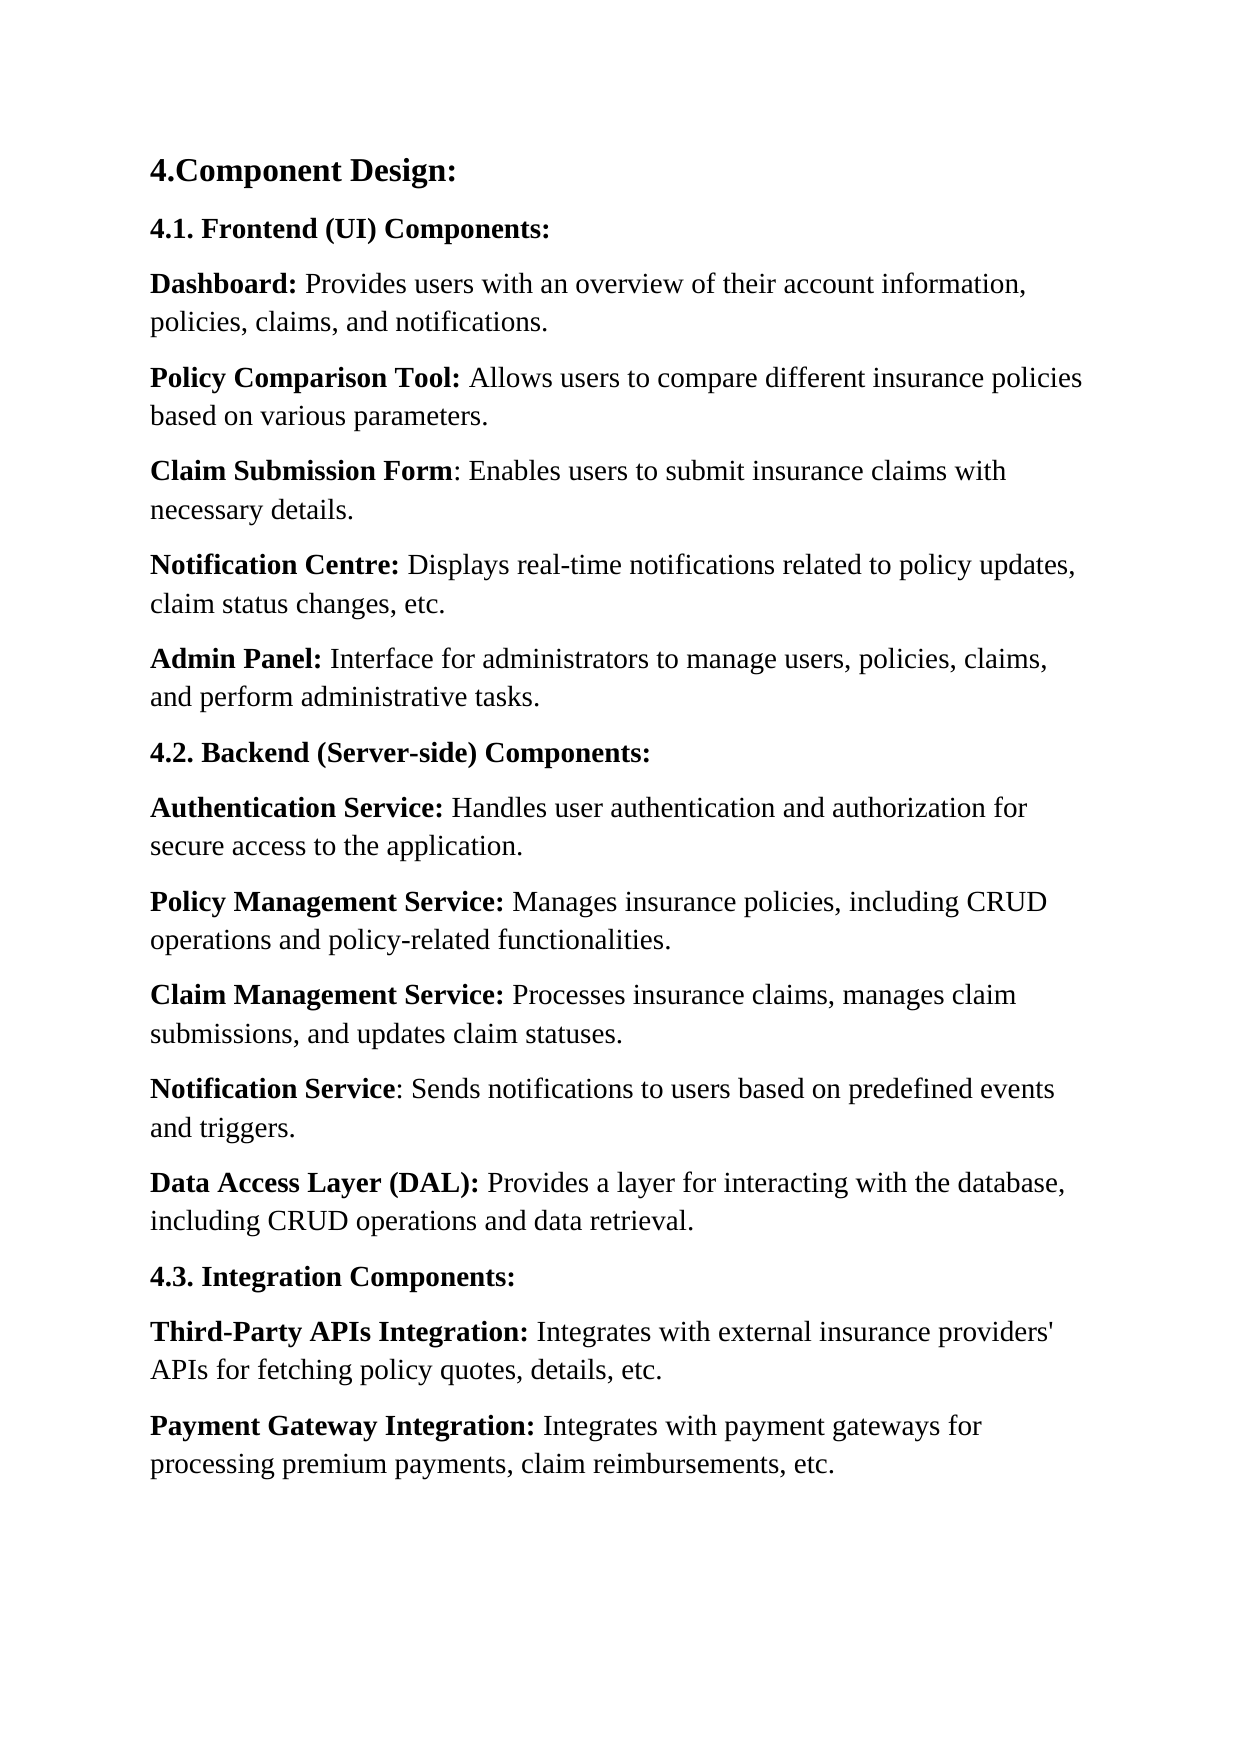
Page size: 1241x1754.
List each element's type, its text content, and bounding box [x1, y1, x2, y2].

text 4.2. Backend (Server-side) Components: [150, 735, 1090, 768]
text Payment Gateway Integration: Integrates with payment gateways for processing premium payments, claim reimbursements, etc. [150, 1408, 1090, 1480]
text Claim Management Service: Processes insurance claims, manages claim submissions, and updates claim statuses. [150, 977, 1090, 1049]
text Claim Submission Form: Enables users to submit insurance claims with necessary details. [150, 453, 1090, 526]
text Authentication Service: Handles user authentication and authorization for secure access to the application. [150, 790, 1090, 862]
text Notification Service: Sends notifications to users based on predefined events and triggers. [150, 1071, 1090, 1143]
text Admin Panel: Interface for administrators to manage users, policies, claims, and perform administrative tasks. [150, 641, 1090, 713]
text Notification Centre: Displays real-time notifications related to policy updates, claim status changes, etc. [150, 547, 1090, 619]
text Dashboard: Provides users with an overview of their account information, policies, claims, and notifications. [150, 266, 1090, 338]
text 4.Component Design: [150, 150, 1090, 188]
text Policy Comparison Tool: Allows users to compare different insurance policies based on various parameters. [150, 360, 1090, 432]
text 4.3. Integration Components: [150, 1259, 1090, 1292]
text Data Access Layer (DAL): Provides a layer for interacting with the database, including CRUD operations and data retrieval. [150, 1165, 1090, 1237]
text 4.1. Frontend (UI) Components: [150, 211, 1090, 244]
text Policy Management Service: Manages insurance policies, including CRUD operations and policy-related functionalities. [150, 884, 1090, 956]
text Third-Party APIs Integration: Integrates with external insurance providers' APIs for fetching policy quotes, details, etc. [150, 1314, 1090, 1386]
